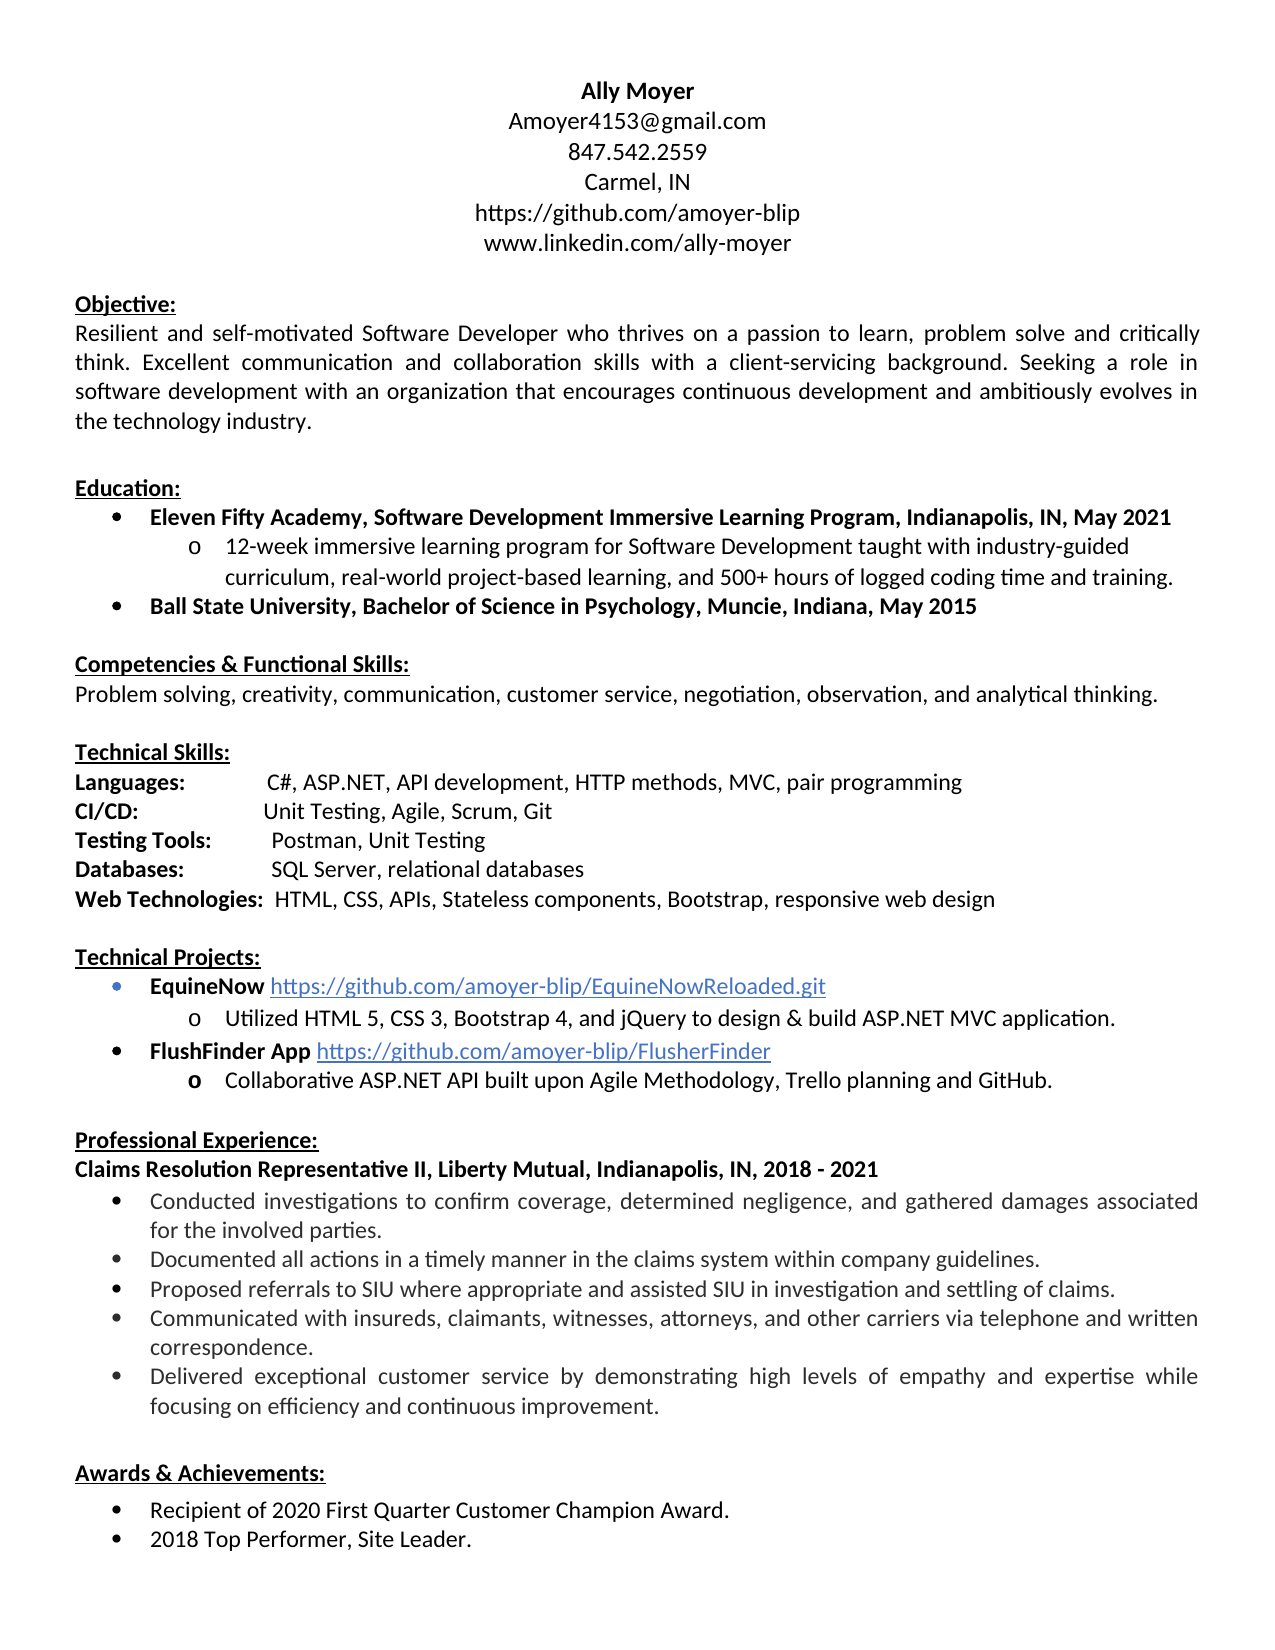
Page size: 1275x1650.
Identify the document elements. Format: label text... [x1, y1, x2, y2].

list Proposed referrals to SIU where appropriate and assisted SIU in investigation and settling of claims. [112, 1274, 1200, 1303]
list 2018 Top Performer, Site Leader. [112, 1524, 1200, 1554]
list EquineNow https://github.com/amoyer-blip/EquineNowReloaded.git [112, 971, 1200, 1001]
list Ball State University, Bachelor of Science in Psychology, Muncie, Indiana, May 2015 [112, 591, 1200, 620]
text CI/CD: Unit Testing, Agile, Scrum, Git [75, 796, 1200, 825]
text Professional Experience: [75, 1125, 1200, 1154]
text Amoyer4153@gmail.com [75, 106, 1200, 136]
list 12-week immersive learning program for Software Development taught with industry-guided curriculum, real-world project-based learning, and 500+ hours of logged coding time and training. [187, 531, 1200, 591]
text Testing Tools: Postman, Unit Testing [75, 825, 1200, 854]
list Documented all actions in a timely manner in the claims system within company guidelines. [112, 1244, 1200, 1274]
list Recipient of 2020 First Quarter Customer Champion Award. [112, 1495, 1200, 1524]
text 847.542.2559 [75, 136, 1200, 167]
text Technical Projects: [75, 942, 1200, 971]
text Carmel, IN [75, 167, 1200, 197]
text https://github.com/amoyer-blip [75, 197, 1200, 228]
list Utilized HTML 5, CSS 3, Bootstrap 4, and jQuery to design & build ASP.NET MVC application. [187, 1003, 1200, 1033]
text Problem solving, creativity, communication, customer service, negotiation, observation, and analytical thinking. [75, 679, 1200, 708]
list FlushFinder App https://github.com/amoyer-blip/FlusherFinder [112, 1036, 1200, 1065]
text Competencies & Functional Skills: [75, 649, 1200, 679]
text Awards & Achievements: [75, 1458, 1200, 1487]
list Delivered exceptional customer service by demonstrating high levels of empathy and expertise while focusing on efficiency and continuous improvement. [112, 1361, 1200, 1420]
text Technical Skills: [75, 737, 1200, 767]
text Resilient and self-motivated Software Developer who thrives on a passion to learn, problem solve and critically think. Excellent communication and collaboration skills with a client-servicing background. Seeking a role in software development with an organization that encourages continuous development and ambitiously evolves in the technology industry. [75, 318, 1200, 435]
text Databases: SQL Server, relational databases [75, 854, 1200, 884]
list Collaborative ASP.NET API built upon Agile Methodology, Trello planning and GitHub. [187, 1065, 1200, 1096]
text Ally Moyer [75, 75, 1200, 106]
text Claims Resolution Representative II, Liberty Mutual, Indianapolis, IN, 2018 - 2021 [75, 1154, 1200, 1183]
text Web Technologies: HTML, CSS, APIs, Stateless components, Bootstrap, responsive web design [75, 884, 1200, 913]
list Conducted investigations to confirm coverage, determined negligence, and gathered damages associated for the involved parties. [112, 1186, 1200, 1244]
text Objective: [75, 289, 1200, 318]
text Education: [75, 473, 1200, 502]
text www.linkedin.com/ally-moyer [75, 228, 1200, 258]
list Communicated with insureds, claimants, witnesses, attorneys, and other carriers via telephone and written correspondence. [112, 1303, 1200, 1361]
text Languages: C#, ASP.NET, API development, HTTP methods, MVC, pair programming [75, 767, 1200, 796]
list Eleven Fifty Academy, Software Development Immersive Learning Program, Indianapolis, IN, May 2021 [112, 502, 1200, 531]
